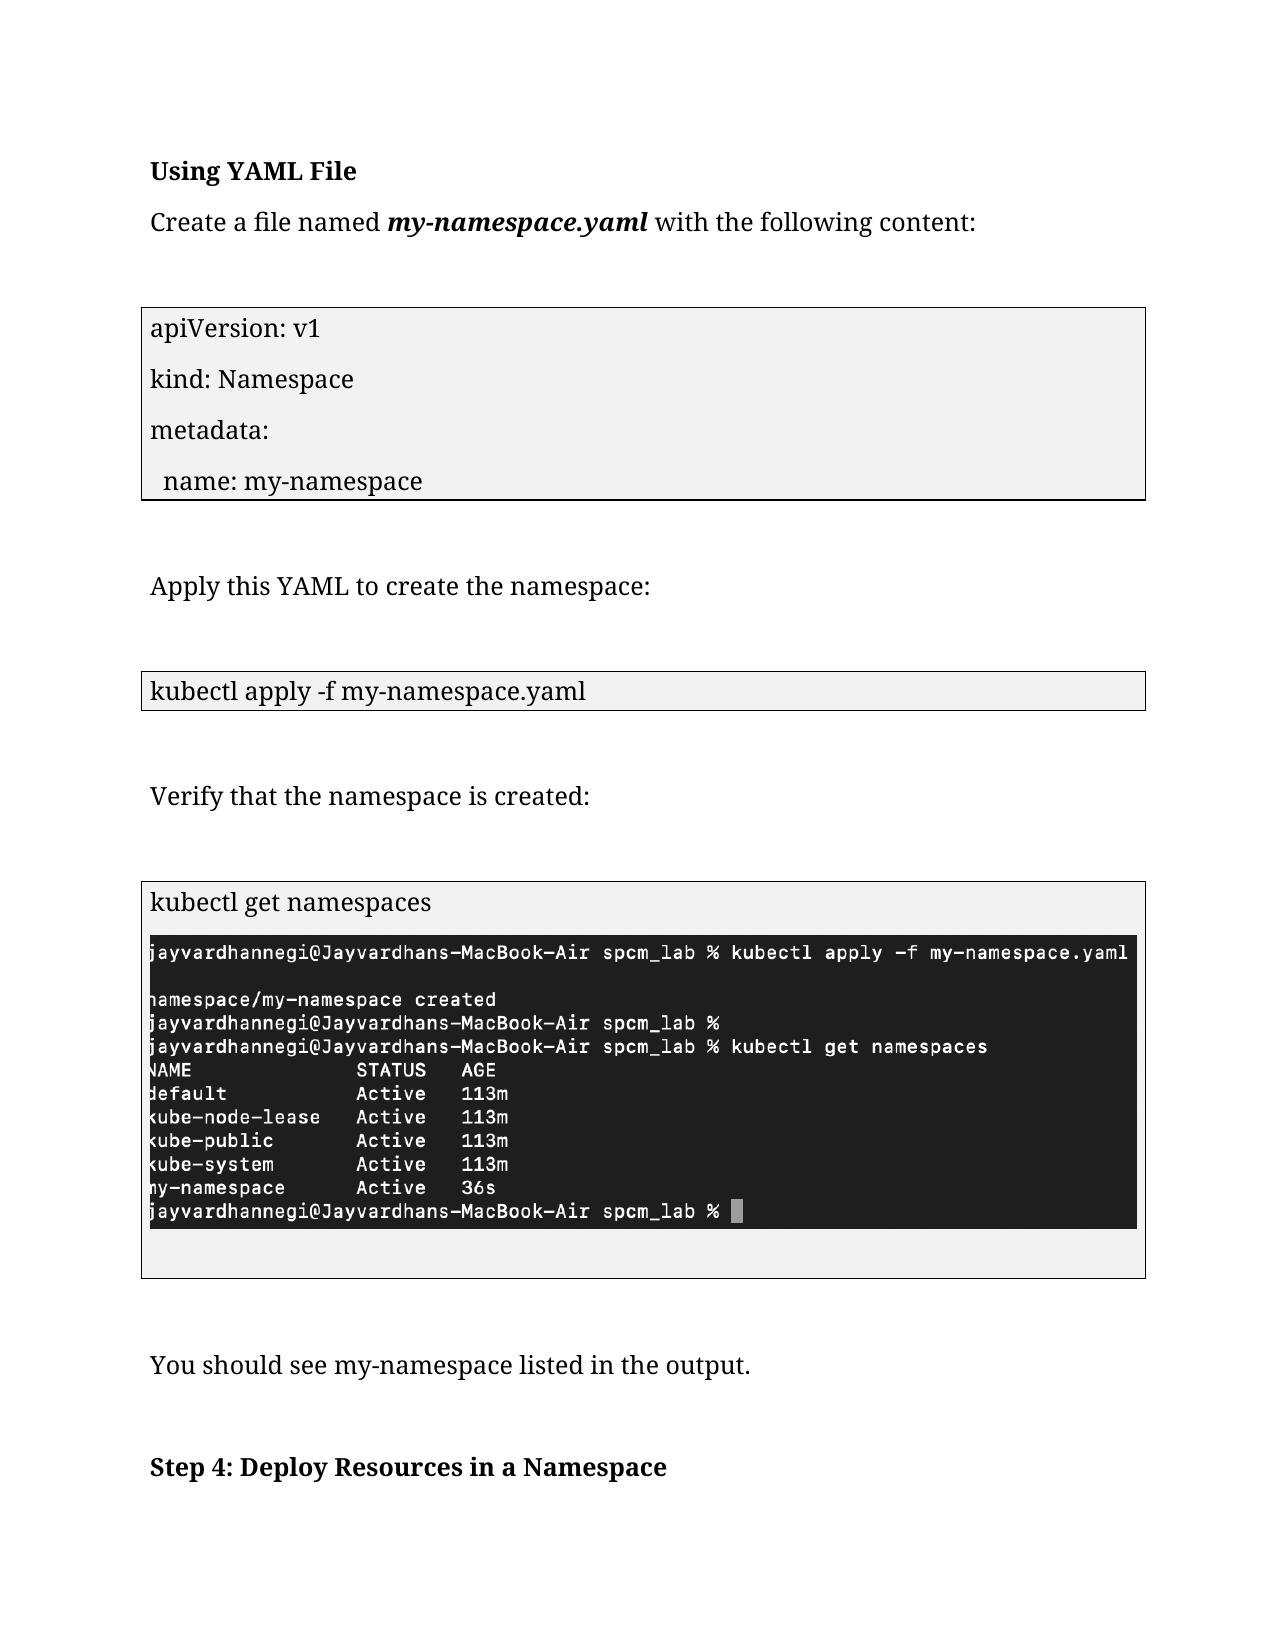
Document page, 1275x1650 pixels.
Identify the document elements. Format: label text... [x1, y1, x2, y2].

text metadata: [142, 409, 1145, 446]
text Apply this YAML to create the namespace: [150, 569, 1137, 603]
text kubectl get namespaces [142, 882, 1145, 918]
text You should see my-namespace listed in the output. [150, 1347, 1137, 1381]
text Using YAML File [150, 154, 1137, 188]
text Step 4: Deploy Resources in a Namespace [150, 1449, 1137, 1483]
text apiVersion: v1 [142, 308, 1145, 344]
text kubectl apply -f my-namespace.yaml [142, 672, 1145, 710]
text name: my-namespace [142, 460, 1145, 499]
text kind: Namespace [142, 358, 1145, 395]
text Create a file named my-namespace.yaml with the following content: [150, 205, 1137, 239]
picture [150, 935, 1137, 1229]
text Verify that the namespace is created: [150, 779, 1137, 813]
